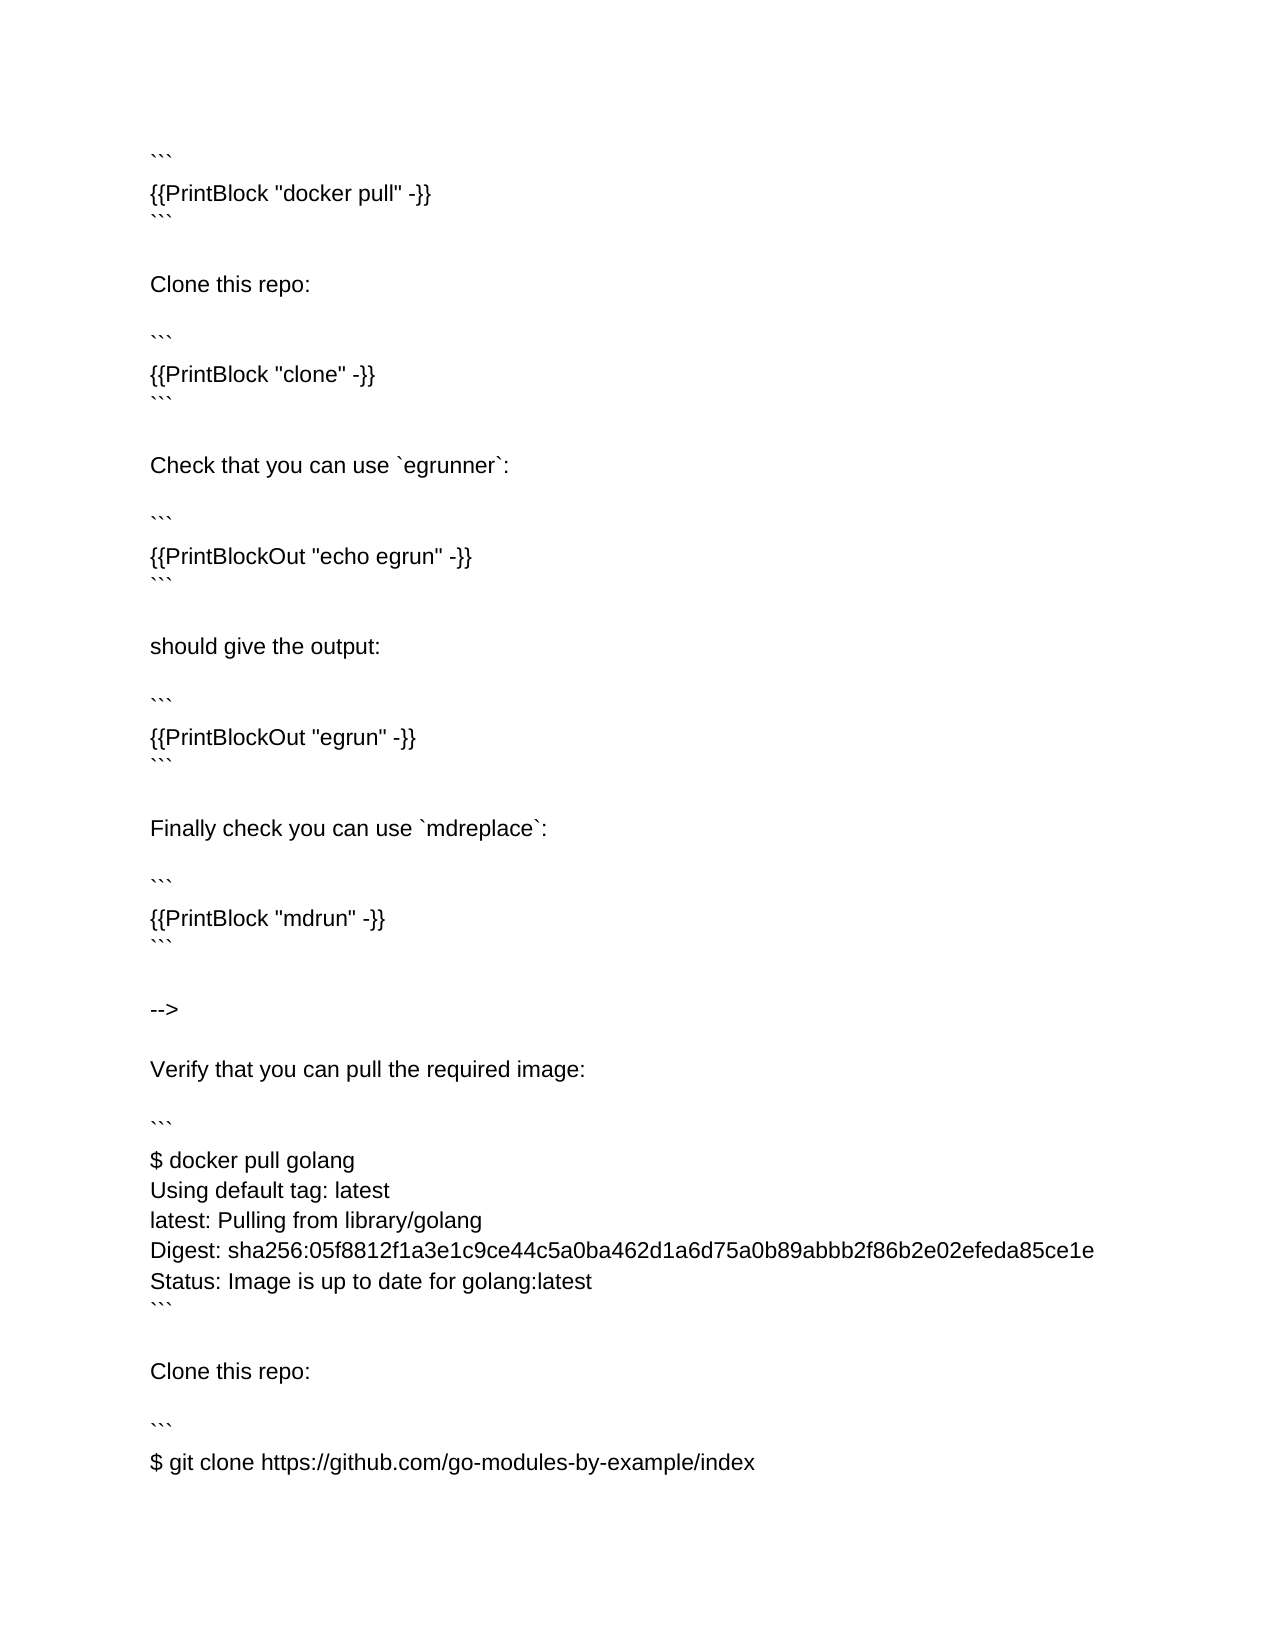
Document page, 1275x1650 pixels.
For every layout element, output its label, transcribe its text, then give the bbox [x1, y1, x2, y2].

text Verify that you can pull the required image: [150, 1056, 1125, 1083]
text Clone this repo: [150, 1358, 1125, 1385]
text {{PrintBlock "docker pull" -}} [150, 180, 1125, 207]
text ``` [150, 210, 1125, 237]
text ``` [150, 1298, 1125, 1324]
text {{PrintBlockOut "echo egrun" -}} [150, 543, 1125, 569]
text ``` [150, 1419, 1125, 1445]
text latest: Pulling from library/golang [150, 1207, 1125, 1234]
text Status: Image is up to date for golang:latest [150, 1268, 1125, 1294]
text should give the output: [150, 633, 1125, 660]
text {{PrintBlockOut "egrun" -}} [150, 724, 1125, 750]
text Clone this repo: [150, 271, 1125, 297]
text Using default tag: latest [150, 1177, 1125, 1203]
text $ docker pull golang [150, 1147, 1125, 1173]
text Digest: sha256:05f8812f1a3e1c9ce44c5a0ba462d1a6d75a0b89abbb2f86b2e02efeda85ce1e [150, 1237, 1125, 1264]
text --> [150, 996, 1125, 1022]
text $ git clone https://github.com/go-modules-by-example/index [150, 1449, 1125, 1475]
text {{PrintBlock "clone" -}} [150, 361, 1125, 388]
text ``` [150, 392, 1125, 418]
text ``` [150, 573, 1125, 599]
text ``` [150, 512, 1125, 539]
text {{PrintBlock "mdrun" -}} [150, 905, 1125, 932]
text ``` [150, 875, 1125, 901]
text ``` [150, 331, 1125, 358]
text ``` [150, 150, 1125, 176]
text ``` [150, 694, 1125, 720]
text ``` [150, 935, 1125, 962]
text ``` [150, 754, 1125, 781]
text Finally check you can use `mdreplace`: [150, 814, 1125, 841]
text Check that you can use `egrunner`: [150, 452, 1125, 478]
text ``` [150, 1117, 1125, 1143]
